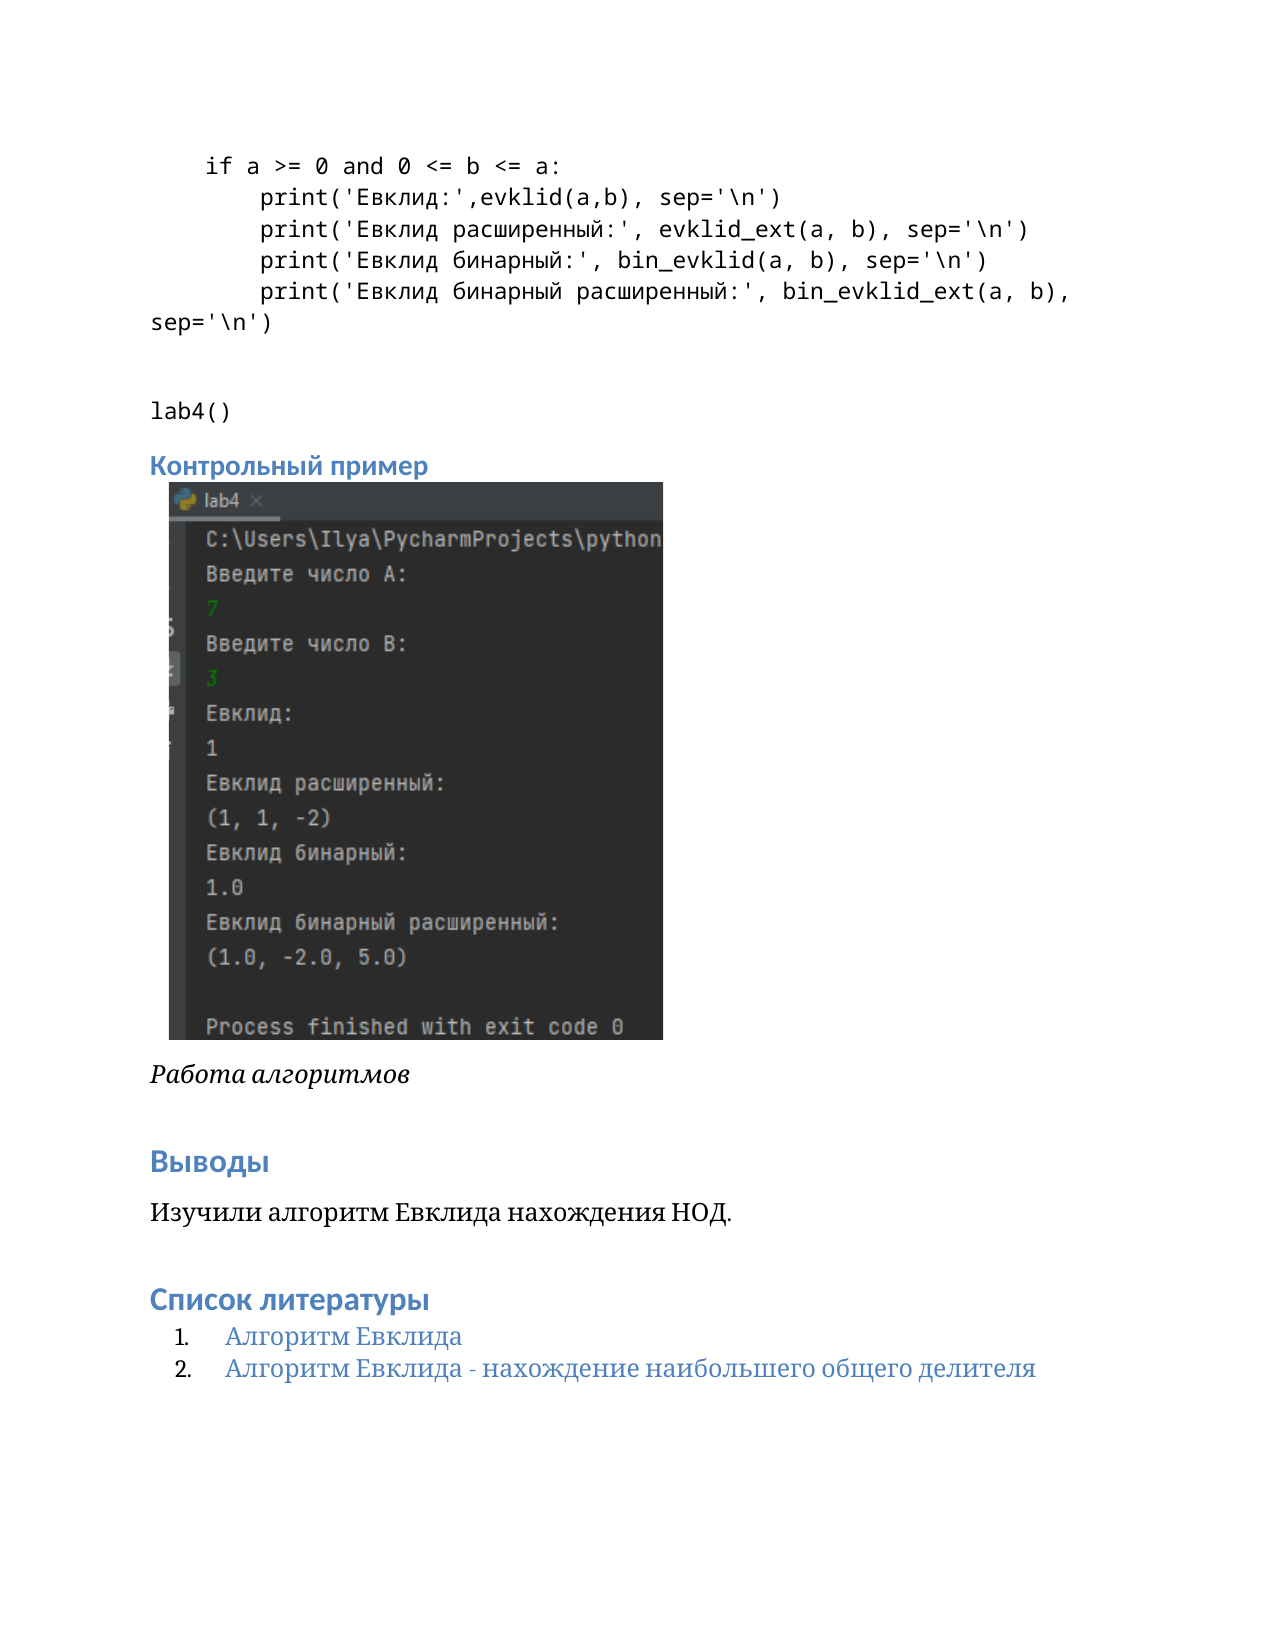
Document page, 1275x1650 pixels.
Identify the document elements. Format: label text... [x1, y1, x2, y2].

subtitle Список литературы [150, 1278, 1125, 1319]
text Работа алгоритмов [150, 1061, 1125, 1090]
list Алгоритм Евклида [175, 1322, 1125, 1351]
list Алгоритм Евклида - нахождение наибольшего общего делителя [175, 1355, 1125, 1384]
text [150, 150, 1125, 426]
subtitle Контрольный пример [150, 447, 1125, 483]
picture [168, 482, 664, 1040]
text Изучили алгоритм Евклида нахождения НОД. [150, 1199, 1125, 1228]
subtitle Выводы [150, 1140, 1125, 1180]
